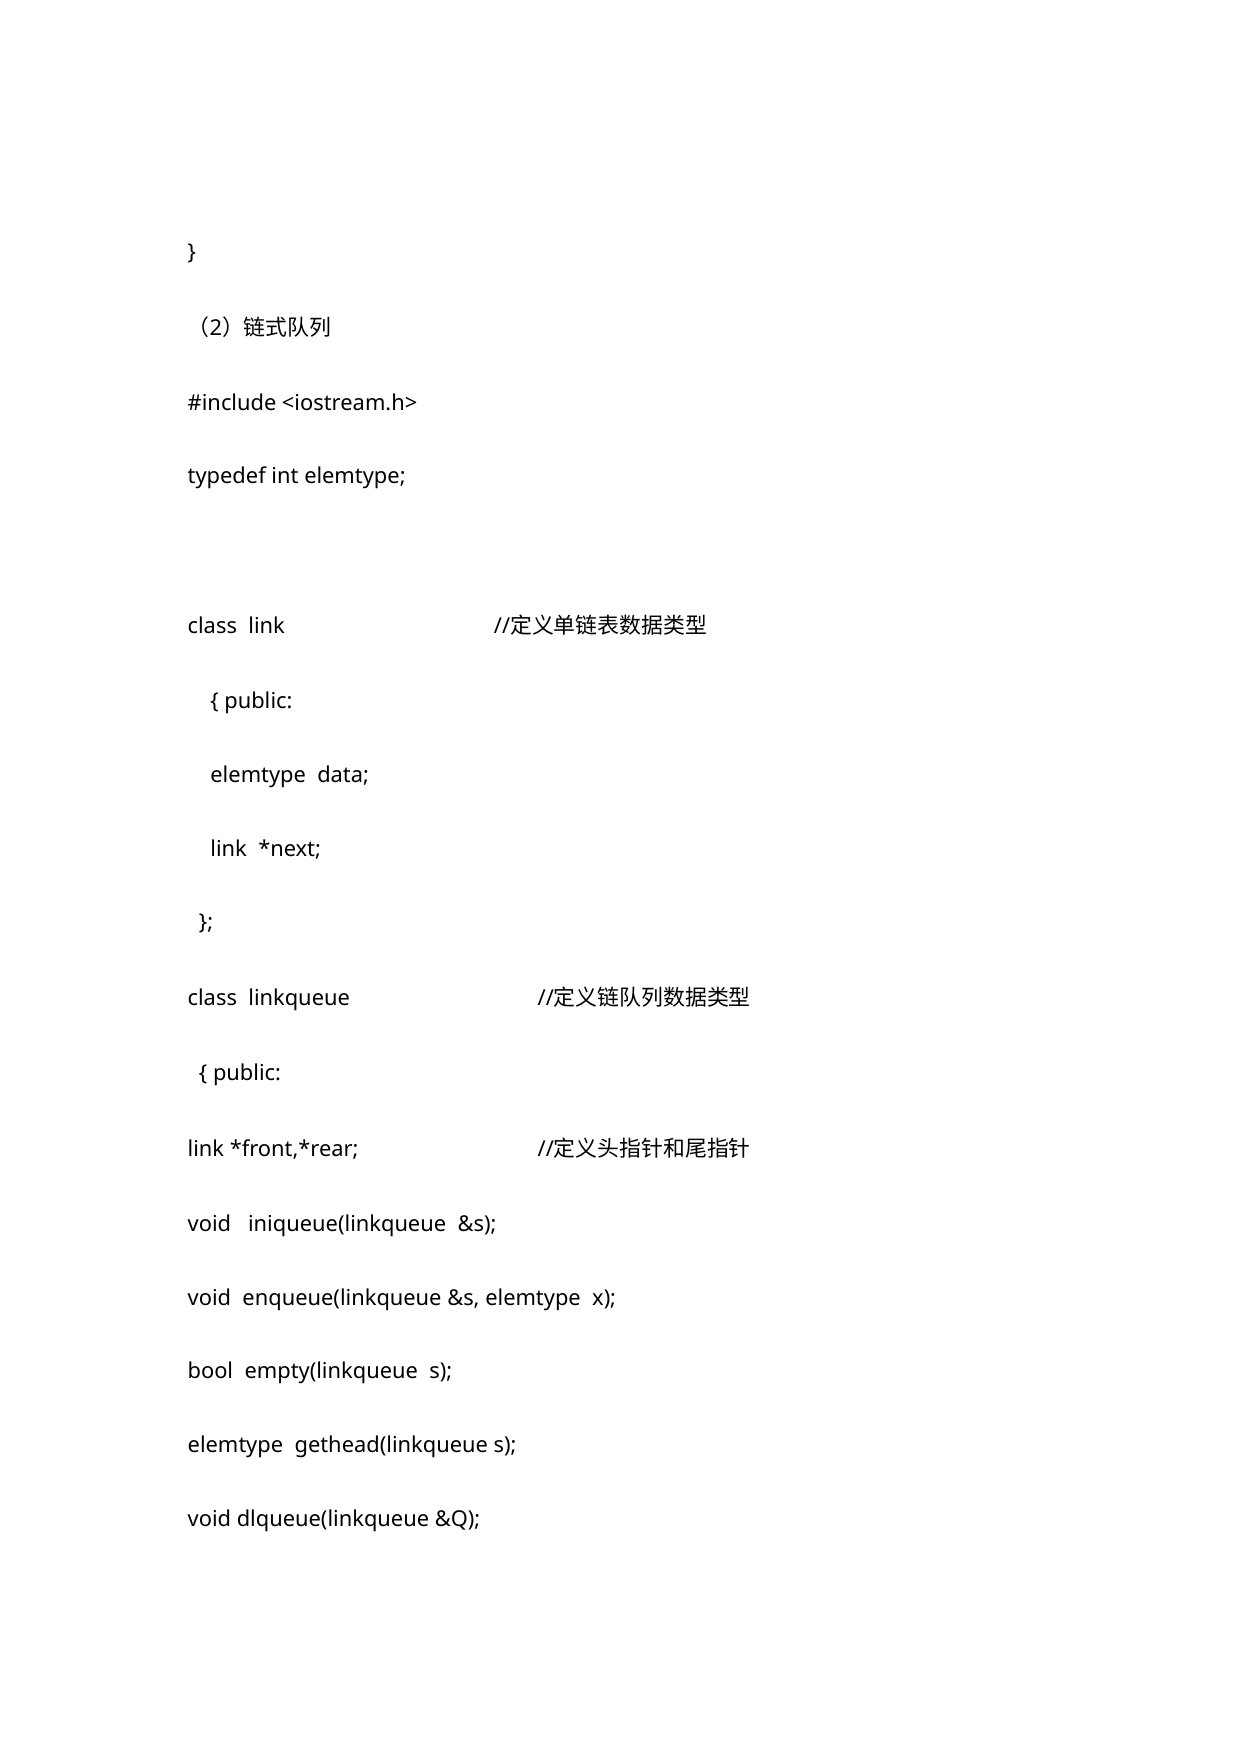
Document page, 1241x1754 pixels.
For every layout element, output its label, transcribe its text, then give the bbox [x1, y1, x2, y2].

text void enqueue(linkqueue &s, elemtype x); [187, 1281, 1053, 1311]
text elemtype gethead(linkqueue s); [187, 1429, 1053, 1459]
text （2）链式队列 [187, 310, 1053, 341]
text link *front,*rear; //定义头指针和尾指针 [187, 1131, 1053, 1163]
text void iniqueue(linkqueue &s); [187, 1208, 1053, 1237]
text }; [187, 906, 1053, 936]
text elemtype data; [187, 759, 1053, 788]
text #include <iostream.h> [187, 386, 1053, 416]
text { public: [187, 1057, 1053, 1087]
text void dlqueue(linkqueue &Q); [187, 1503, 1053, 1533]
text class linkqueue //定义链队列数据类型 [187, 980, 1053, 1012]
text } [187, 236, 1053, 266]
text bool empty(linkqueue s); [187, 1355, 1053, 1385]
text { public: [187, 685, 1053, 714]
text class link //定义单链表数据类型 [187, 608, 1053, 640]
text typedef int elemtype; [187, 460, 1053, 490]
text link *next; [187, 832, 1053, 862]
